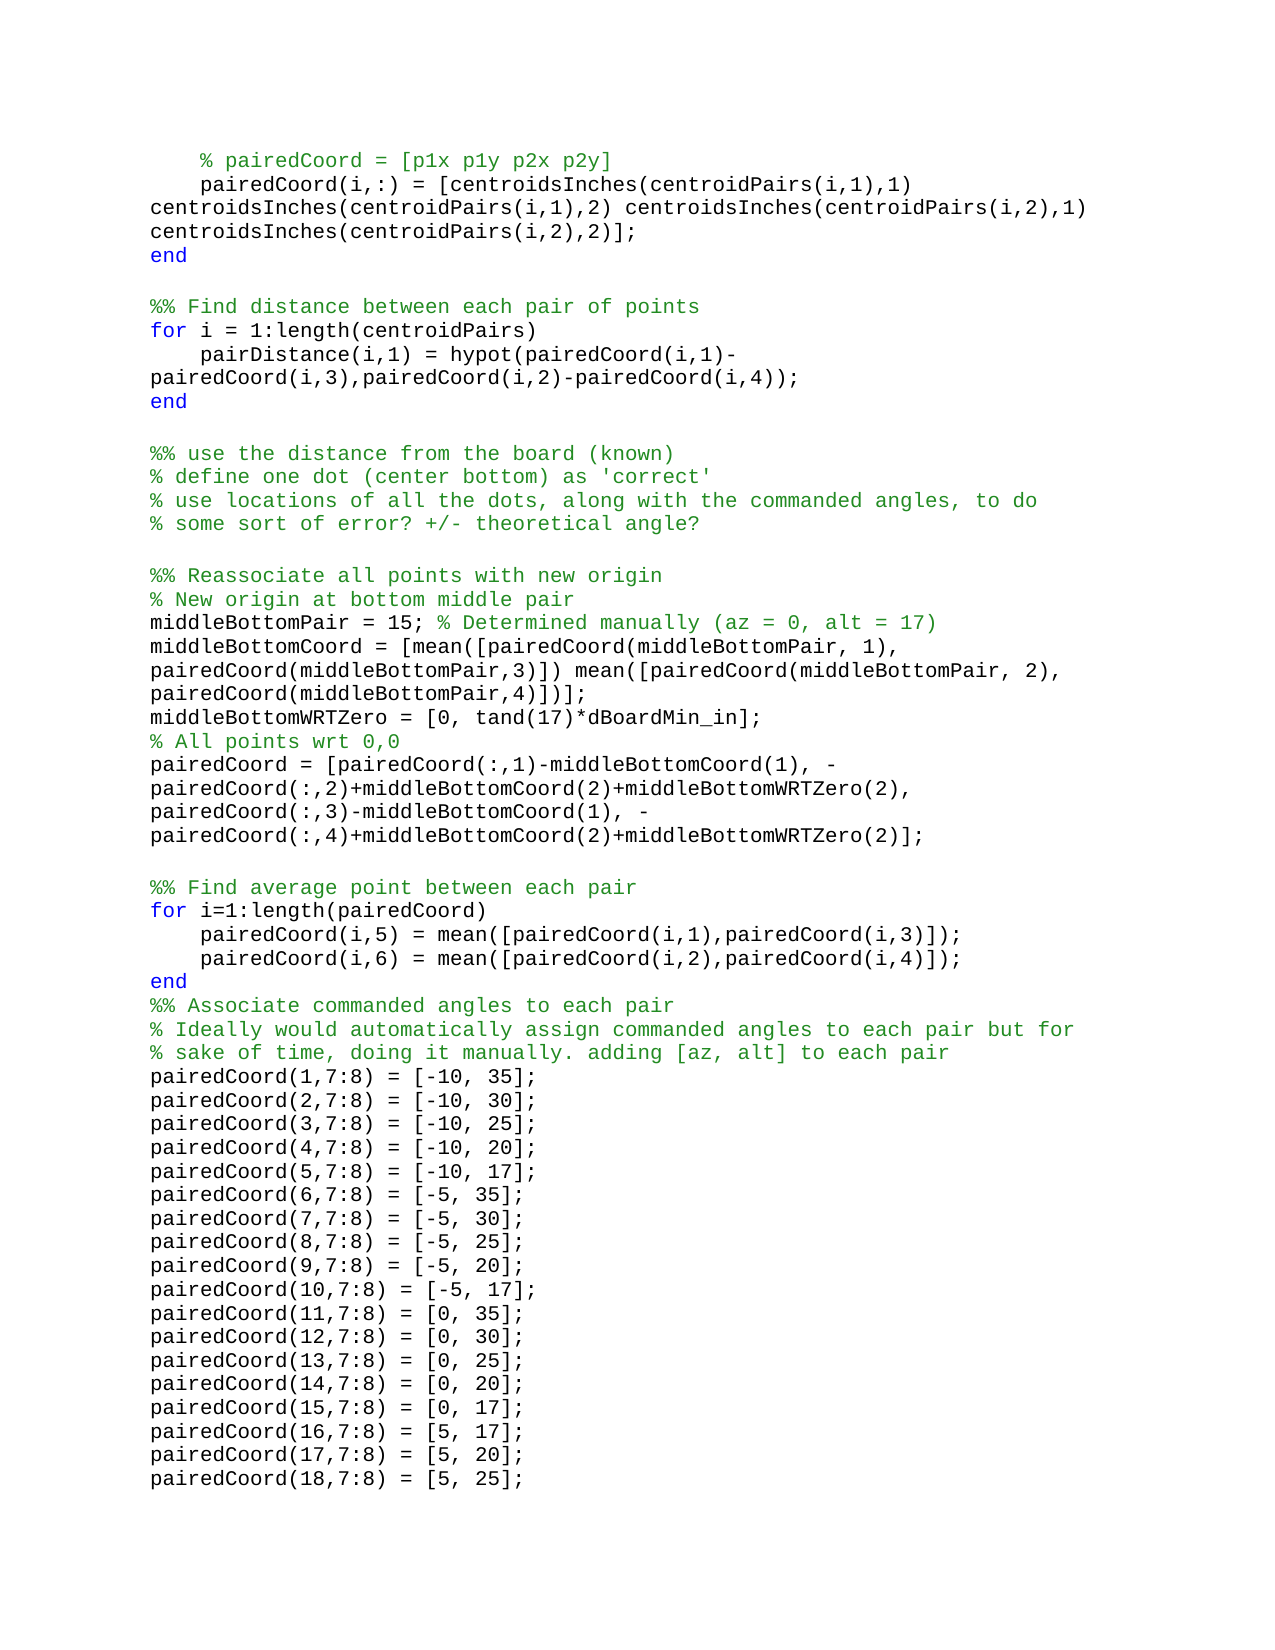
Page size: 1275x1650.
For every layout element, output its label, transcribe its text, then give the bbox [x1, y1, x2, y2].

text pairedCoord(4,7:8) = [-10, 20]; [150, 1137, 1125, 1161]
text %% Associate commanded angles to each pair [150, 995, 1125, 1019]
text middleBottomWRTZero = [0, tand(17)*dBoardMin_in]; [150, 707, 1125, 731]
text for i=1:length(pairedCoord) [150, 901, 1125, 924]
text pairedCoord(11,7:8) = [0, 35]; [150, 1302, 1125, 1326]
text end [150, 391, 1125, 414]
text % Ideally would automatically assign commanded angles to each pair but for [150, 1019, 1125, 1042]
text pairedCoord(6,7:8) = [-5, 35]; [150, 1184, 1125, 1208]
text %% Find distance between each pair of points [150, 296, 1125, 320]
text % pairedCoord = [p1x p1y p2x p2y] [150, 150, 1125, 174]
text pairedCoord(17,7:8) = [5, 20]; [150, 1444, 1125, 1468]
text pairedCoord(i,5) = mean([pairedCoord(i,1),pairedCoord(i,3)]); [150, 924, 1125, 948]
text middleBottomCoord = [mean([pairedCoord(middleBottomPair, 1), pairedCoord(middleBottomPair,3)]) mean([pairedCoord(middleBottomPair, 2), pairedCoord(middleBottomPair,4)])]; [150, 636, 1125, 707]
text pairedCoord = [pairedCoord(:,1)-middleBottomCoord(1), -pairedCoord(:,2)+middleBottomCoord(2)+middleBottomWRTZero(2), pairedCoord(:,3)-middleBottomCoord(1), -pairedCoord(:,4)+middleBottomCoord(2)+middleBottomWRTZero(2)]; [150, 754, 1125, 849]
text pairedCoord(10,7:8) = [-5, 17]; [150, 1279, 1125, 1302]
text % New origin at bottom middle pair [150, 589, 1125, 612]
text pairedCoord(15,7:8) = [0, 17]; [150, 1397, 1125, 1421]
text pairedCoord(1,7:8) = [-10, 35]; [150, 1066, 1125, 1090]
text %% Find average point between each pair [150, 877, 1125, 901]
text %% Reassociate all points with new origin [150, 565, 1125, 589]
text pairedCoord(18,7:8) = [5, 25]; [150, 1468, 1125, 1492]
text % sake of time, doing it manually. adding [az, alt] to each pair [150, 1042, 1125, 1066]
text pairedCoord(8,7:8) = [-5, 25]; [150, 1232, 1125, 1255]
text % All points wrt 0,0 [150, 731, 1125, 754]
text pairedCoord(14,7:8) = [0, 20]; [150, 1373, 1125, 1397]
text pairedCoord(13,7:8) = [0, 25]; [150, 1350, 1125, 1373]
text end [150, 971, 1125, 995]
text %% use the distance from the board (known) [150, 442, 1125, 466]
text pairedCoord(3,7:8) = [-10, 25]; [150, 1113, 1125, 1137]
text pairedCoord(9,7:8) = [-5, 20]; [150, 1255, 1125, 1279]
text % define one dot (center bottom) as 'correct' [150, 466, 1125, 490]
text for i = 1:length(centroidPairs) [150, 320, 1125, 343]
text pairedCoord(2,7:8) = [-10, 30]; [150, 1090, 1125, 1113]
text middleBottomPair = 15; % Determined manually (az = 0, alt = 17) [150, 612, 1125, 636]
text pairedCoord(16,7:8) = [5, 17]; [150, 1421, 1125, 1444]
text pairedCoord(7,7:8) = [-5, 30]; [150, 1208, 1125, 1232]
text pairedCoord(i,:) = [centroidsInches(centroidPairs(i,1),1) centroidsInches(centroidPairs(i,1),2) centroidsInches(centroidPairs(i,2),1) centroidsInches(centroidPairs(i,2),2)]; [150, 174, 1125, 244]
text % use locations of all the dots, along with the commanded angles, to do [150, 490, 1125, 513]
text pairedCoord(i,6) = mean([pairedCoord(i,2),pairedCoord(i,4)]); [150, 948, 1125, 971]
text pairedCoord(12,7:8) = [0, 30]; [150, 1326, 1125, 1350]
text % some sort of error? +/- theoretical angle? [150, 513, 1125, 537]
text pairedCoord(5,7:8) = [-10, 17]; [150, 1161, 1125, 1184]
text end [150, 244, 1125, 268]
text pairDistance(i,1) = hypot(pairedCoord(i,1)-pairedCoord(i,3),pairedCoord(i,2)-pairedCoord(i,4)); [150, 343, 1125, 391]
